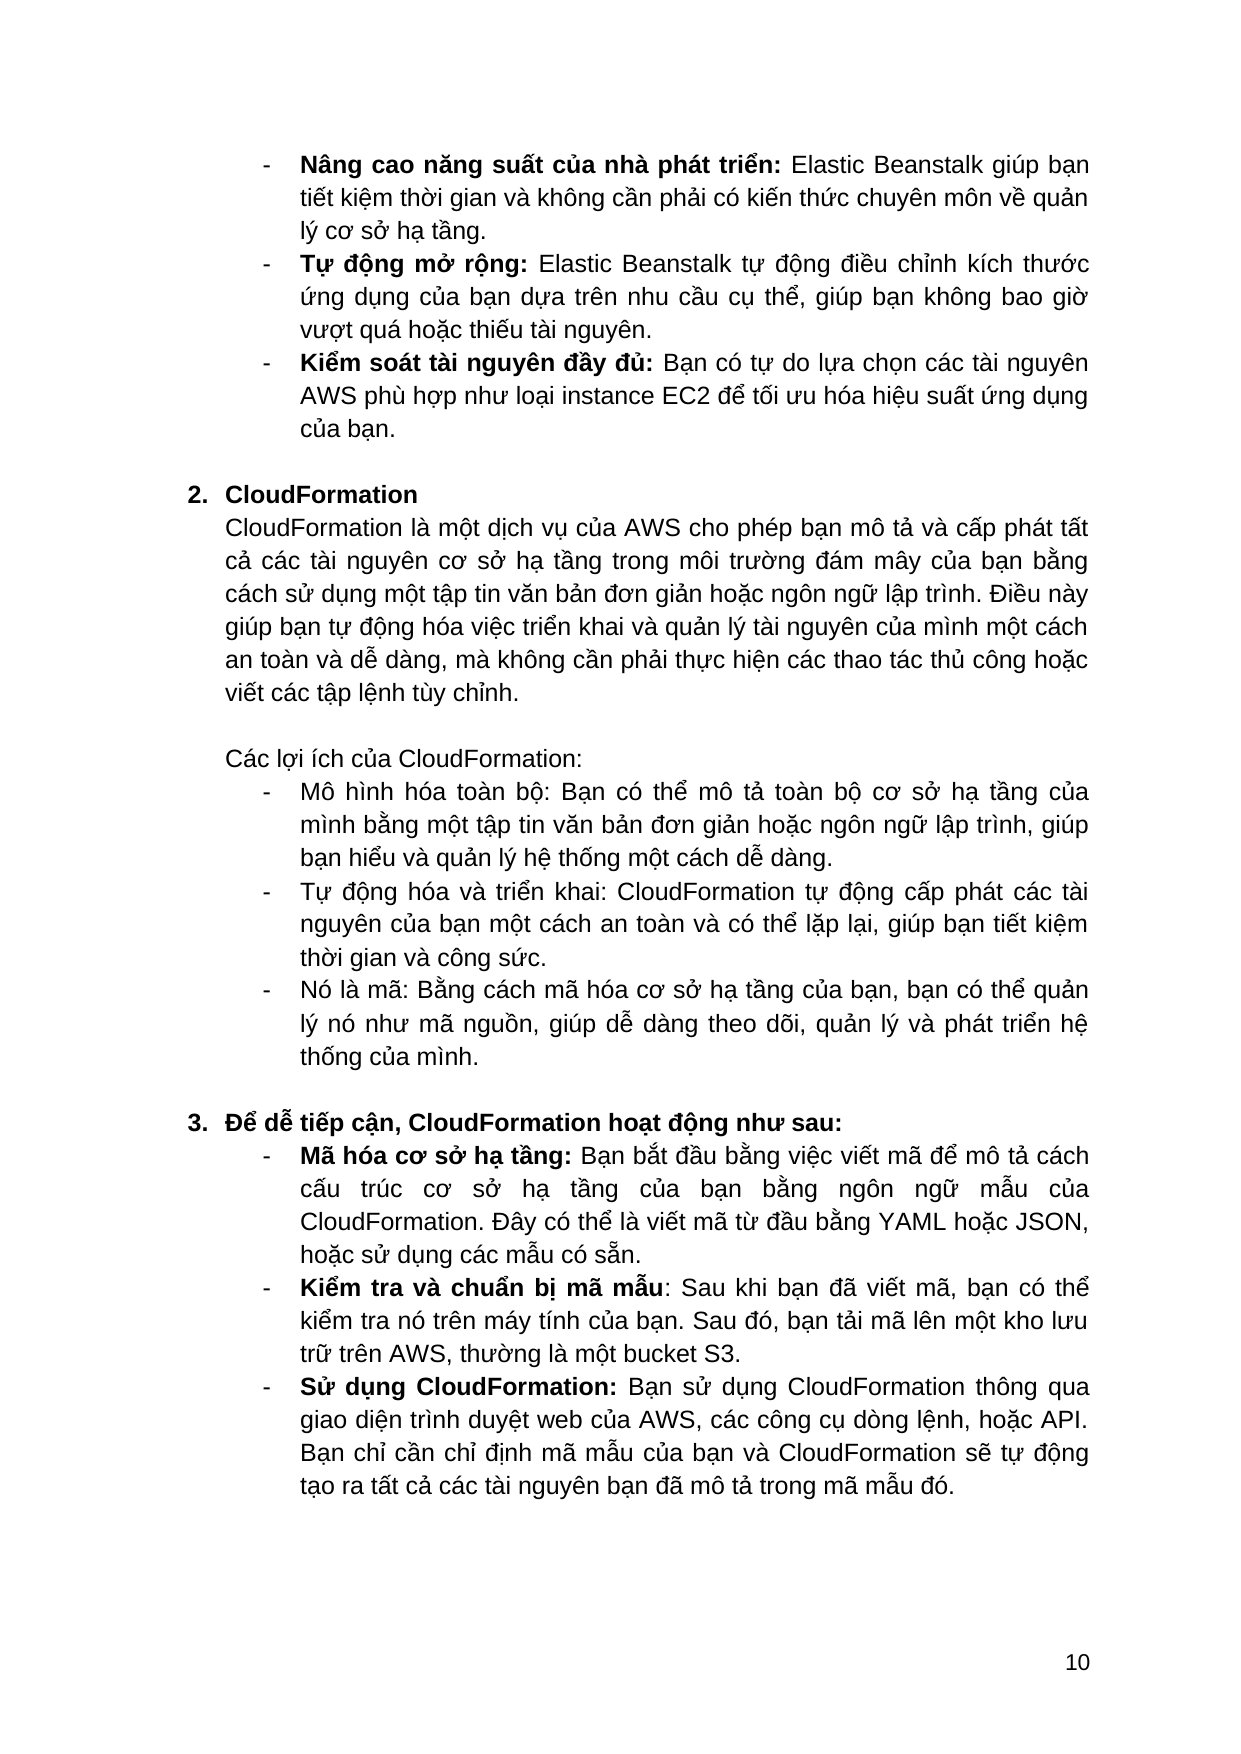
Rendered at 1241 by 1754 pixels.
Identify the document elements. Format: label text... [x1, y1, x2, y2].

text CloudFormation là một dịch vụ của AWS cho phép bạn mô tả và cấp phát tất cả các tài nguyên cơ sở hạ tầng trong môi trường đám mây của bạn bằng cách sử dụng một tập tin văn bản đơn giản hoặc ngôn ngữ lập trình. Điều này giúp bạn tự động hóa việc triển khai và quản lý tài nguyên của mình một cách an toàn và dễ dàng, mà không cần phải thực hiện các thao tác thủ công hoặc viết các tập lệnh tùy chỉnh. [225, 513, 1090, 707]
list CloudFormation [187, 480, 1090, 509]
list Nâng cao năng suất của nhà phát triển: Elastic Beanstalk giúp bạn tiết kiệm thời gian và không cần phải có kiến thức chuyên môn về quản lý cơ sở hạ tầng. [262, 150, 1090, 245]
list Mô hình hóa toàn bộ: Bạn có thể mô tả toàn bộ cơ sở hạ tầng của mình bằng một tập tin văn bản đơn giản hoặc ngôn ngữ lập trình, giúp bạn hiểu và quản lý hệ thống một cách dễ dàng. [262, 777, 1090, 872]
list Mã hóa cơ sở hạ tầng: Bạn bắt đầu bằng việc viết mã để mô tả cách cấu trúc cơ sở hạ tầng của bạn bằng ngôn ngữ mẫu của CloudFormation. Đây có thể là viết mã từ đầu bằng YAML hoặc JSON, hoặc sử dụng các mẫu có sẵn. [262, 1141, 1090, 1268]
list Nó là mã: Bằng cách mã hóa cơ sở hạ tầng của bạn, bạn có thể quản lý nó như mã nguồn, giúp dễ dàng theo dõi, quản lý và phát triển hệ thống của mình. [262, 976, 1090, 1070]
text Các lợi ích của CloudFormation: [225, 744, 1090, 773]
list Để dễ tiếp cận, CloudFormation hoạt động như sau: [187, 1108, 1090, 1136]
list Sử dụng CloudFormation: Bạn sử dụng CloudFormation thông qua giao diện trình duyệt web của AWS, các công cụ dòng lệnh, hoặc API. Bạn chỉ cần chỉ định mã mẫu của bạn và CloudFormation sẽ tự động tạo ra tất cả các tài nguyên bạn đã mô tả trong mã mẫu đó. [262, 1372, 1090, 1499]
list Tự động mở rộng: Elastic Beanstalk tự động điều chỉnh kích thước ứng dụng của bạn dựa trên nhu cầu cụ thể, giúp bạn không bao giờ vượt quá hoặc thiếu tài nguyên. [262, 249, 1090, 344]
list Tự động hóa và triển khai: CloudFormation tự động cấp phát các tài nguyên của bạn một cách an toàn và có thể lặp lại, giúp bạn tiết kiệm thời gian và công sức. [262, 876, 1090, 971]
list Kiểm tra và chuẩn bị mã mẫu: Sau khi bạn đã viết mã, bạn có thể kiểm tra nó trên máy tính của bạn. Sau đó, bạn tải mã lên một kho lưu trữ trên AWS, thường là một bucket S3. [262, 1273, 1090, 1367]
list Kiểm soát tài nguyên đầy đủ: Bạn có tự do lựa chọn các tài nguyên AWS phù hợp như loại instance EC2 để tối ưu hóa hiệu suất ứng dụng của bạn. [262, 348, 1090, 443]
